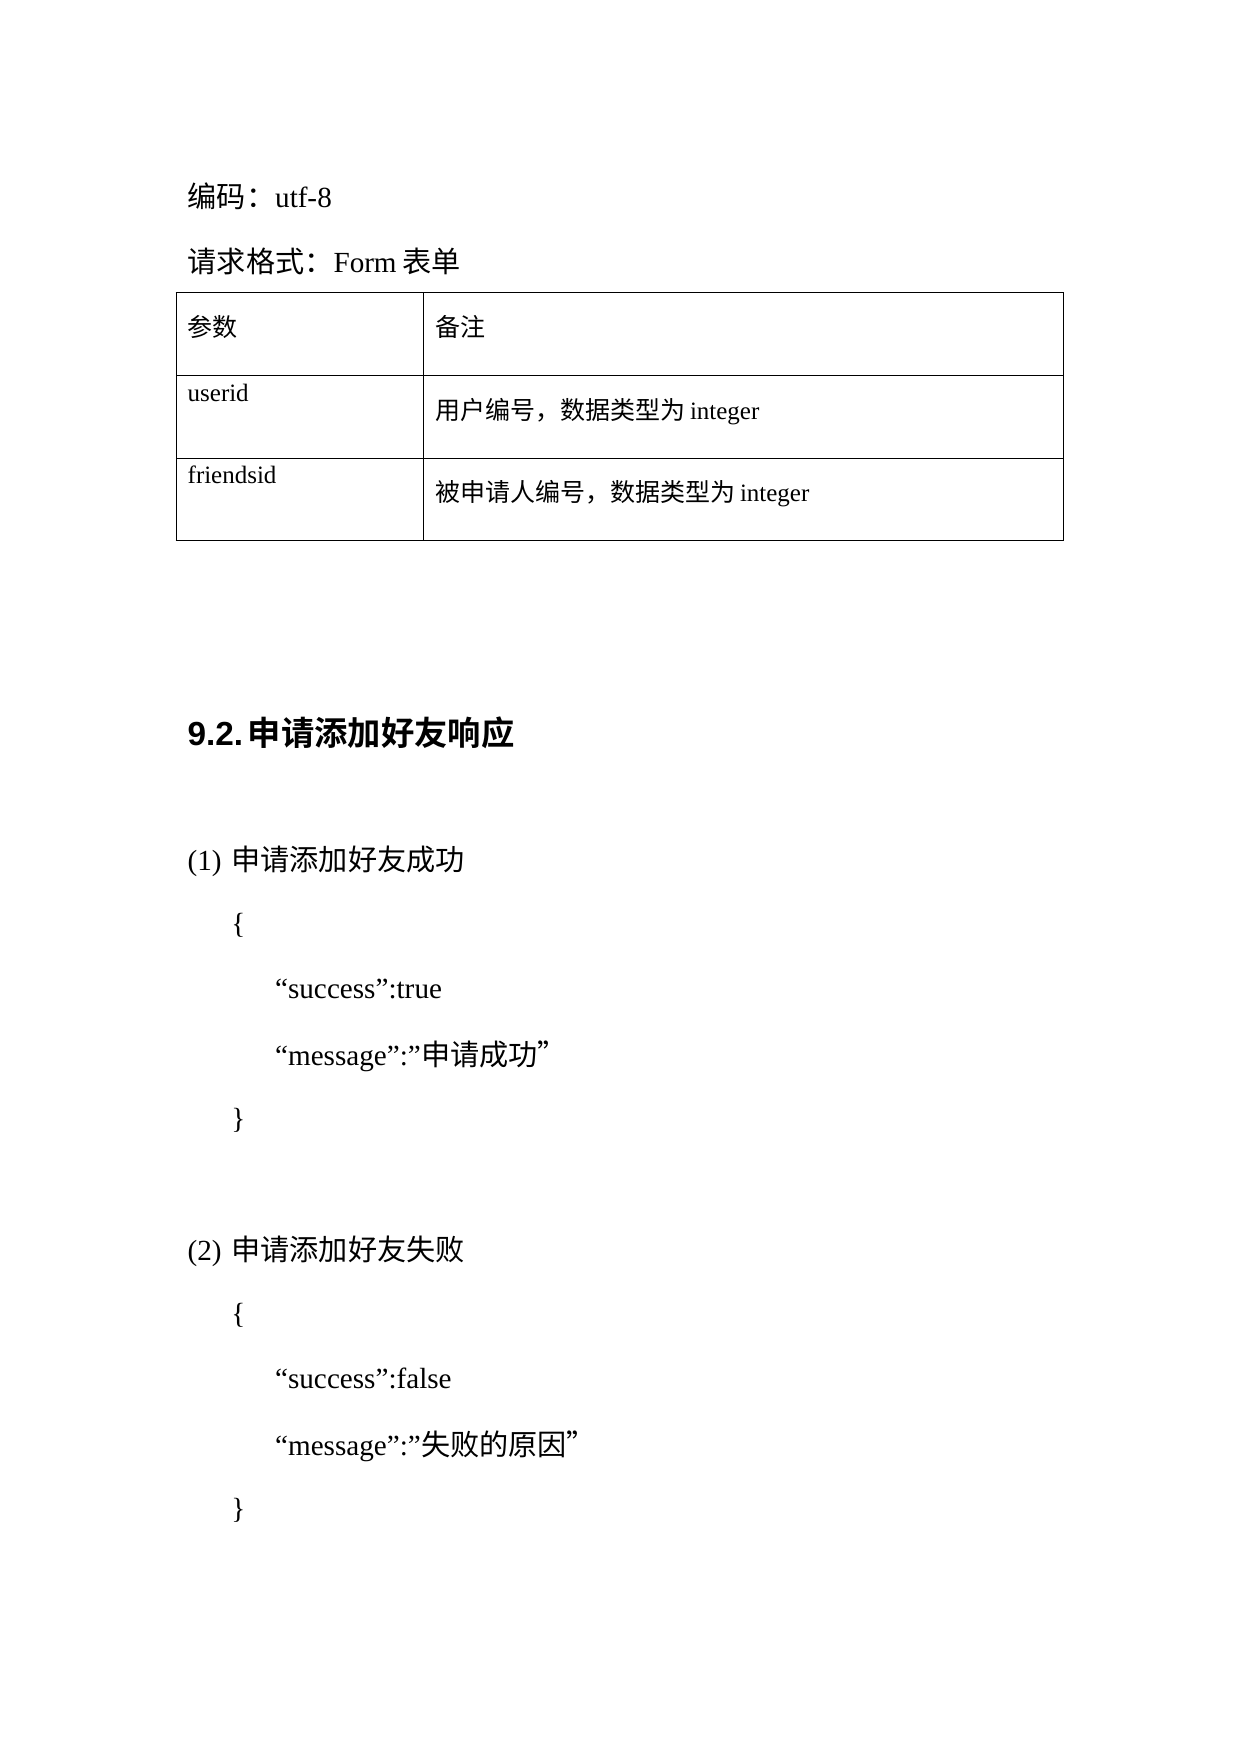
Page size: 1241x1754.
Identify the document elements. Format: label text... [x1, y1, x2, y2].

table_cell 被申请人编号，数据类型为integer [424, 459, 1063, 540]
list 申请添加好友成功 [187, 825, 1053, 890]
table_header 参数 [177, 293, 423, 375]
list “success”:false [231, 1345, 1053, 1410]
list “message”:”失败的原因” [231, 1410, 1053, 1475]
text 请求格式：Form表单 [187, 227, 1053, 292]
table_cell friendsid [177, 459, 423, 540]
list “success”:true [231, 955, 1053, 1020]
list } [187, 1085, 1053, 1150]
table_cell 用户编号，数据类型为integer [424, 376, 1063, 457]
table_cell userid [177, 376, 423, 457]
list { [187, 890, 1053, 955]
text 编码：utf-8 [187, 162, 1053, 227]
list “message”:”申请成功” [231, 1020, 1053, 1085]
subtitle 申请添加好友响应 [187, 698, 1053, 763]
list { [187, 1280, 1053, 1345]
table_header 备注 [424, 293, 1063, 375]
list } [187, 1475, 1053, 1540]
list 申请添加好友失败 [187, 1215, 1053, 1280]
